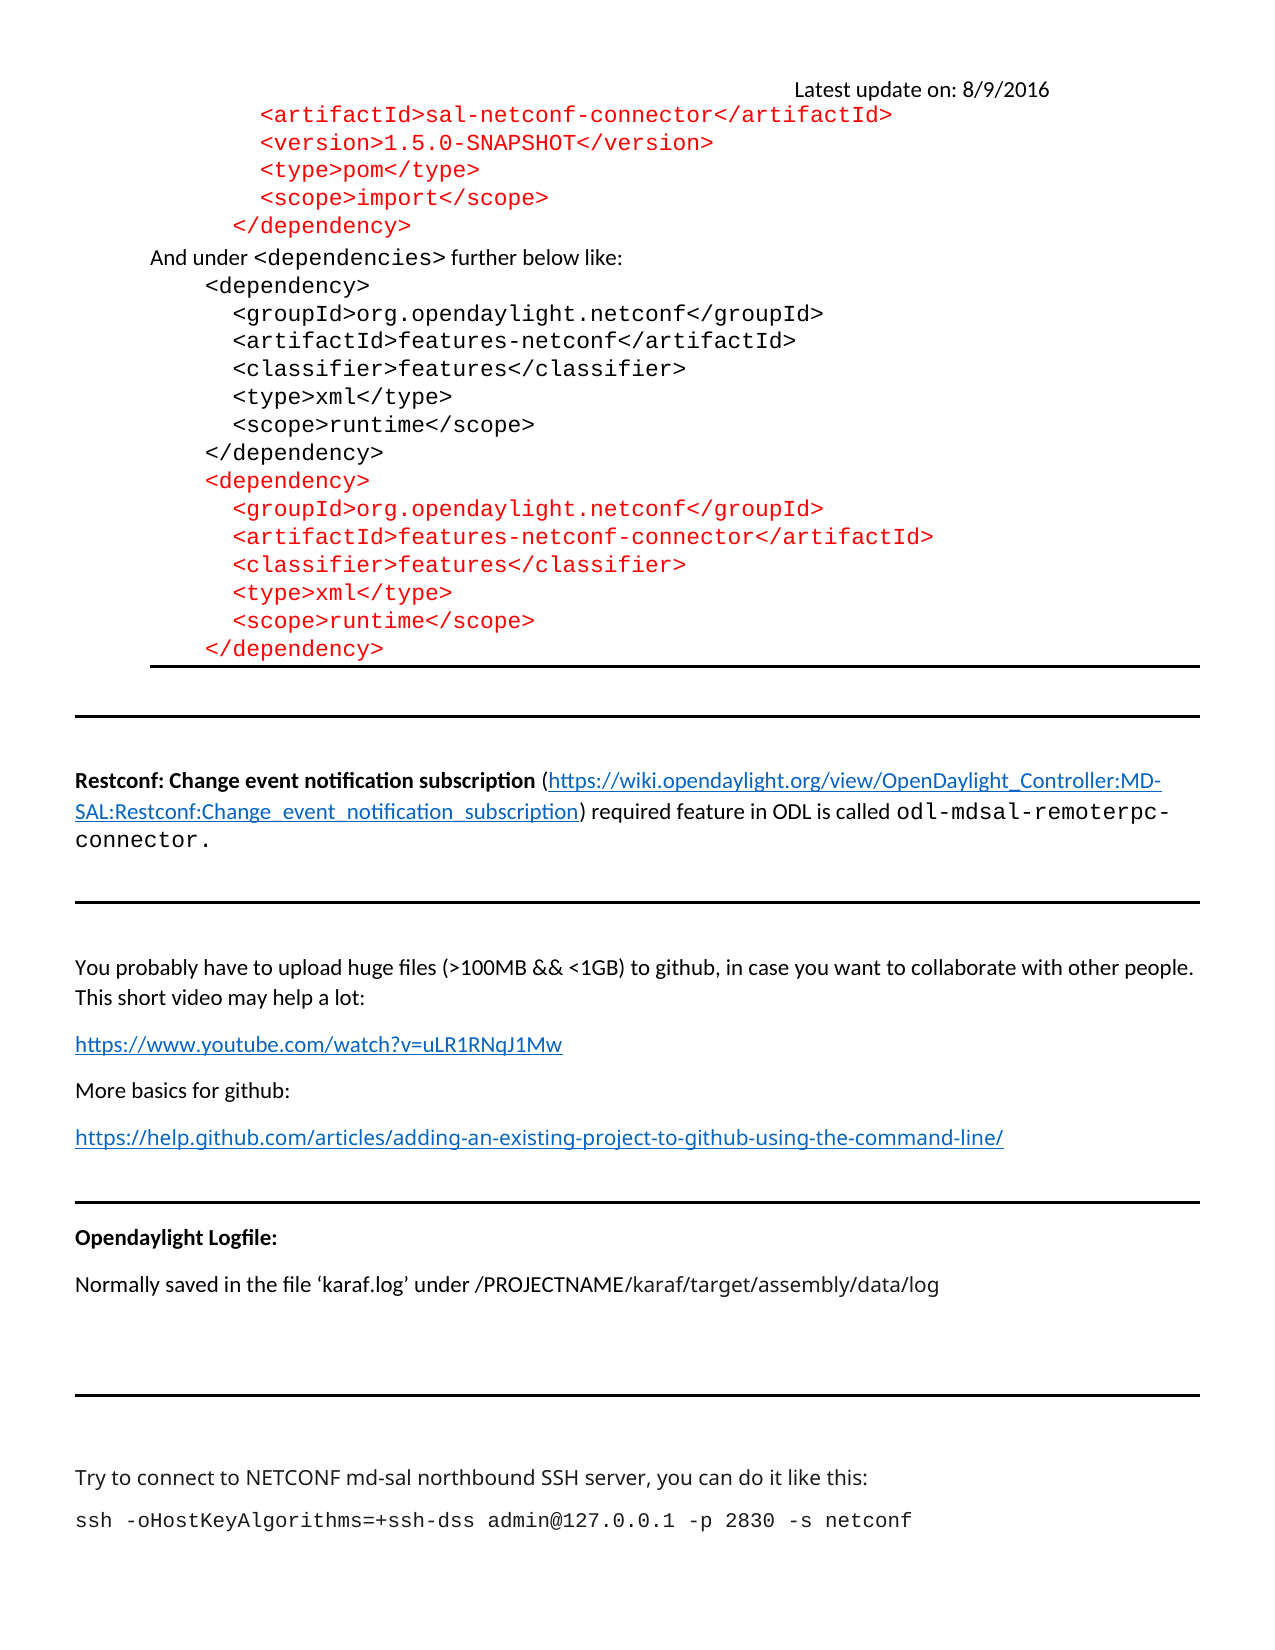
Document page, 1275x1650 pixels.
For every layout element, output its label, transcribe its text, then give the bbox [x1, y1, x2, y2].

list <type>xml</type> [150, 581, 1200, 607]
text https://help.github.com/articles/adding-an-existing-project-to-github-using-the-command-line/ [75, 1123, 1200, 1152]
list <groupId>org.opendaylight.netconf</groupId> [150, 497, 1200, 523]
list Restconf: Change event notification subscription (https://wiki.opendaylight.org/view/OpenDaylight_Controller:MD-SAL:Restconf:Change_event_notification_subscription) required feature in ODL is called odl-mdsal-remoterpc-connector. [75, 767, 1200, 854]
list <version>1.5.0-SNAPSHOT</version> [150, 131, 1200, 157]
list <classifier>features</classifier> [150, 358, 1200, 384]
text ssh -oHostKeyAlgorithms=+ssh-dss admin@127.0.0.1 -p 2830 -s netconf [75, 1510, 1200, 1534]
list </dependency> <dependency> [150, 441, 1200, 495]
list <artifactId>sal-netconf-connector</artifactId> [150, 103, 1200, 129]
list <classifier>features</classifier> [150, 553, 1200, 579]
list <artifactId>features-netconf-connector</artifactId> [150, 525, 1200, 551]
list </dependency> [150, 637, 1200, 665]
text https://www.youtube.com/watch?v=uLR1RNqJ1Mw [75, 1030, 1200, 1058]
text Opendaylight Logfile: [75, 1223, 1200, 1251]
list <scope>runtime</scope> [150, 413, 1200, 439]
text Try to connect to NETCONF md-sal northbound SSH server, you can do it like this: [75, 1463, 1200, 1491]
list <artifactId>features-netconf</artifactId> [150, 330, 1200, 356]
text More basics for github: [75, 1077, 1200, 1104]
list <type>xml</type> [150, 386, 1200, 412]
list You probably have to upload huge files (>100MB && <1GB) to github, in case you want to collaborate with other people. This short video may help a lot: [75, 953, 1200, 1011]
list <scope>import</scope> [150, 187, 1200, 213]
text Normally saved in the file ‘karaf.log’ under /PROJECTNAME/karaf/target/assembly/data/log [75, 1270, 1200, 1298]
list <type>pom</type> [150, 159, 1200, 185]
list <scope>runtime</scope> [150, 609, 1200, 635]
list </dependency> And under <dependencies> further below like: <dependency> [150, 215, 1200, 300]
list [150, 302, 1200, 328]
